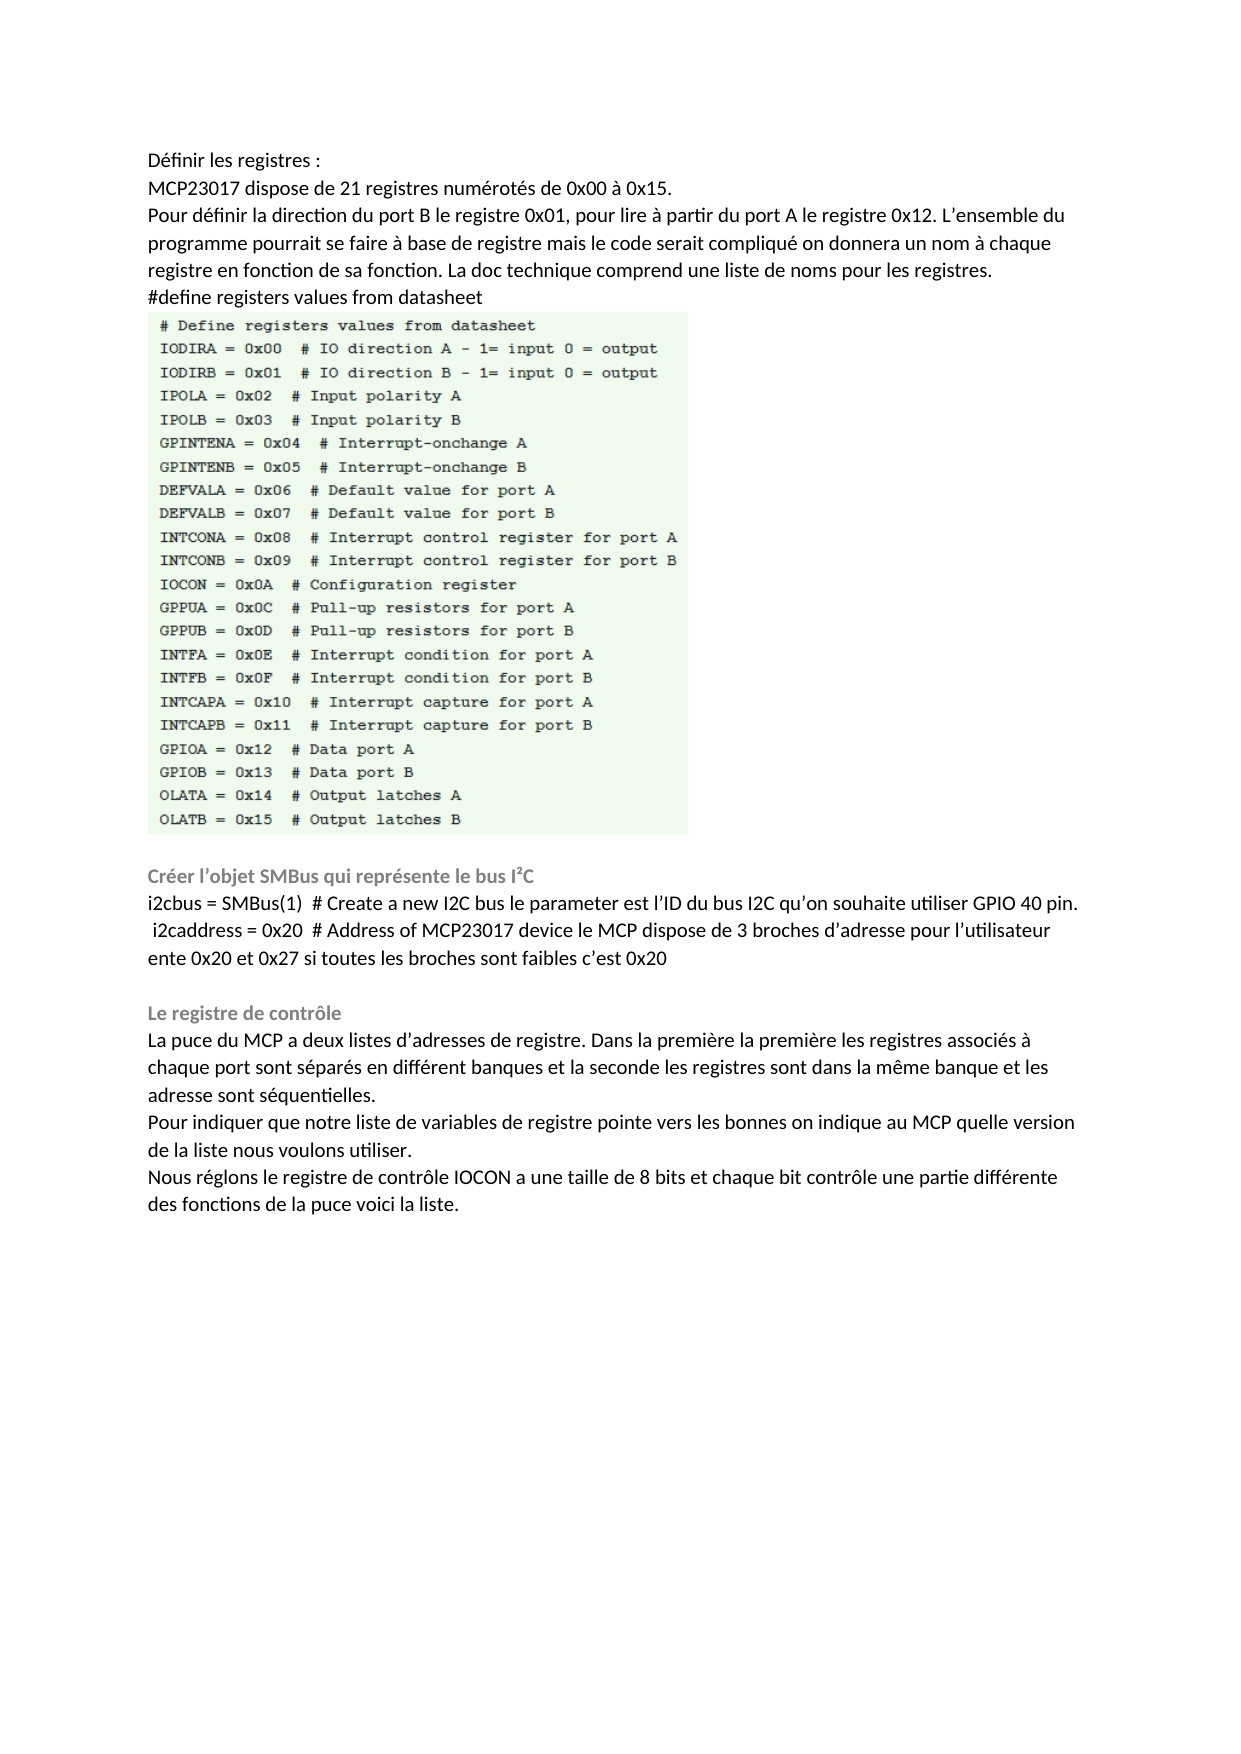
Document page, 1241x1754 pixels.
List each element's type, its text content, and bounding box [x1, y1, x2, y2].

text Le registre de contrôle [148, 1000, 1093, 1025]
text Définir les registres : [148, 148, 1093, 173]
text Nous réglons le registre de contrôle IOCON a une taille de 8 bits et chaque bit contrôle une partie différente des fonctions de la puce voici la liste. [148, 1164, 1093, 1217]
text MCP23017 dispose de 21 registres numérotés de 0x00 à 0x15. [148, 175, 1093, 200]
text Pour indiquer que notre liste de variables de registre pointe vers les bonnes on indique au MCP quelle version de la liste nous voulons utiliser. [148, 1109, 1093, 1162]
text Créer l’objet SMBus qui représente le bus I²C [148, 863, 1093, 888]
text La puce du MCP a deux listes d’adresses de registre. Dans la première la première les registres associés à chaque port sont séparés en différent banques et la seconde les registres sont dans la même banque et les adresse sont séquentielles. [148, 1027, 1093, 1107]
text i2caddress = 0x20 # Address of MCP23017 device le MCP dispose de 3 broches d’adresse pour l’utilisateur ente 0x20 et 0x27 si toutes les broches sont faibles c’est 0x20 [148, 918, 1093, 970]
text Pour définir la direction du port B le registre 0x01, pour lire à partir du port A le registre 0x12. L’ensemble du programme pourrait se faire à base de registre mais le code serait compliqué on donnera un nom à chaque registre en fonction de sa fonction. La doc technique comprend une liste de noms pour les registres. [148, 202, 1093, 283]
text #define registers values from datasheet [148, 284, 1093, 310]
text i2cbus = SMBus(1) # Create a new I2C bus le parameter est l’ID du bus I2C qu’on souhaite utiliser GPIO 40 pin. [148, 890, 1093, 916]
picture [147, 312, 689, 834]
